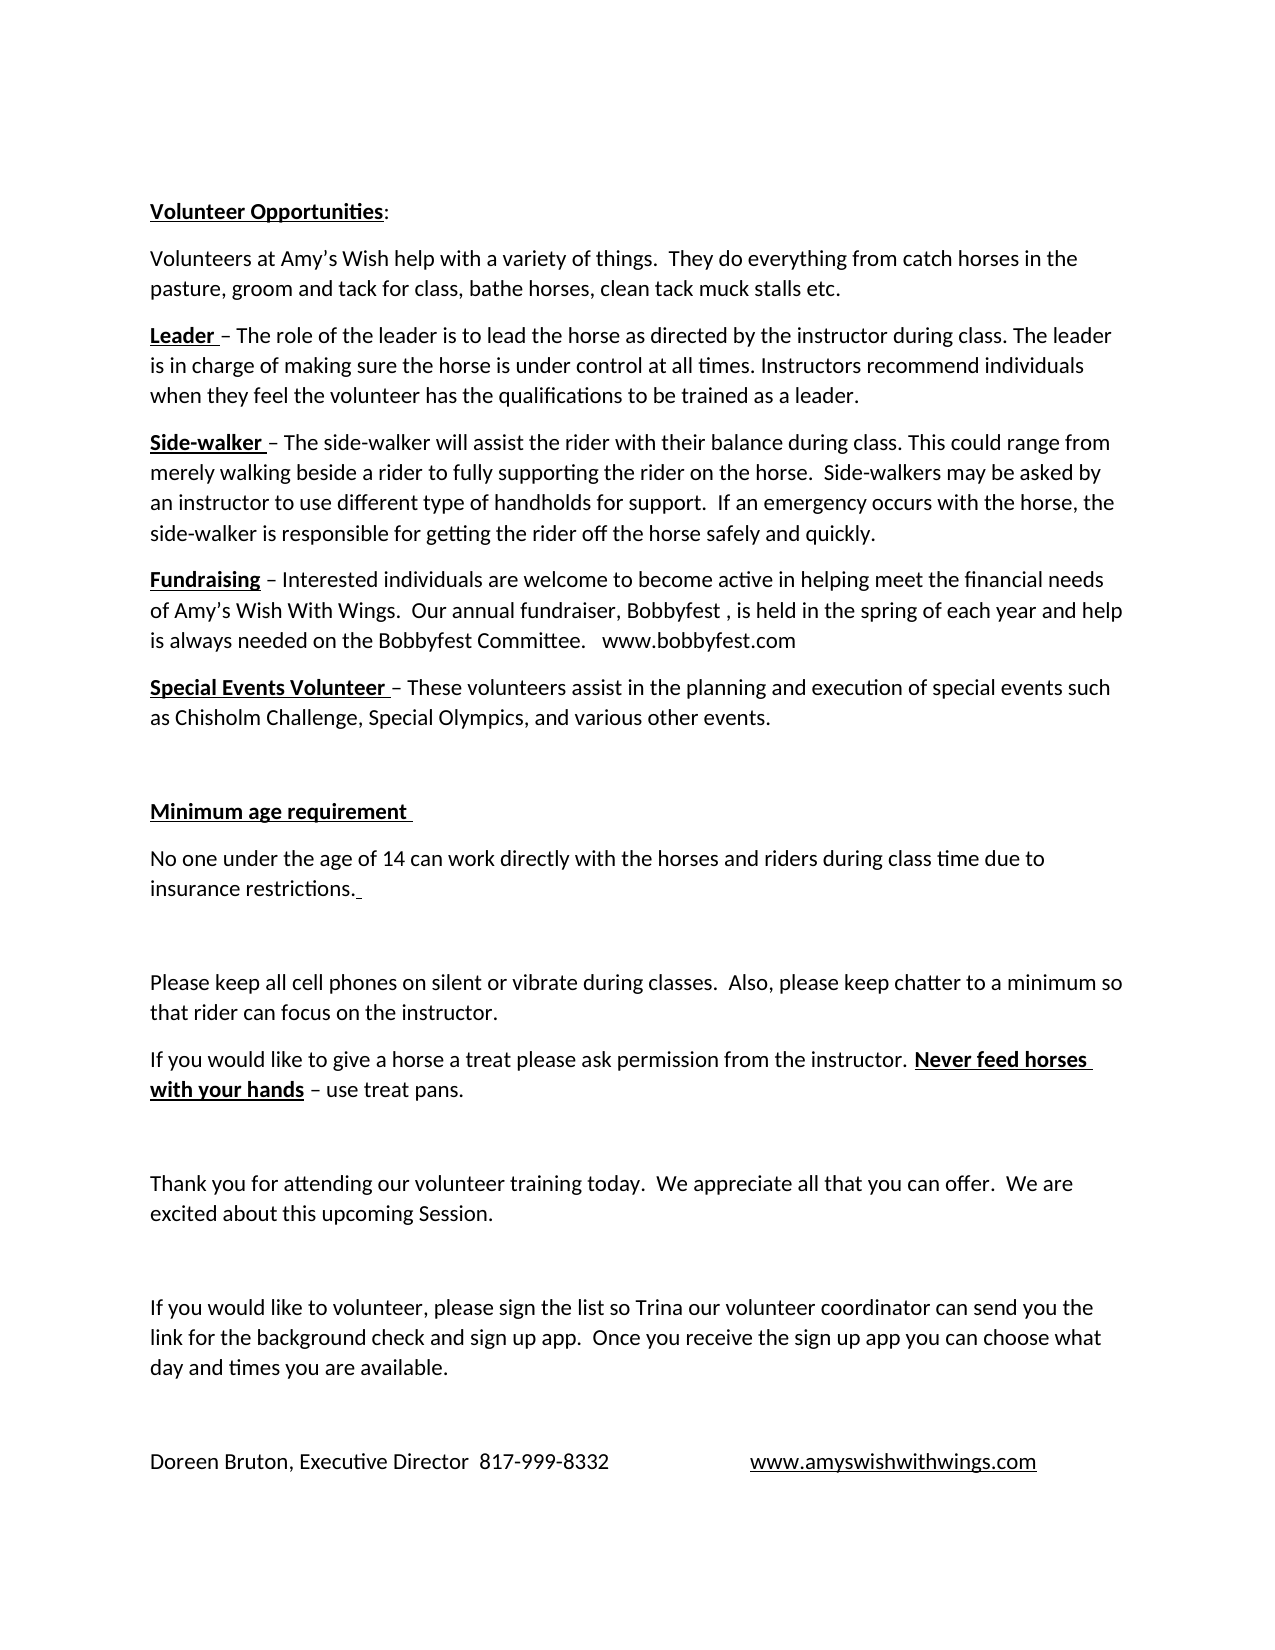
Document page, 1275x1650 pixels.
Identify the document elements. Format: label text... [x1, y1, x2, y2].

text Please keep all cell phones on silent or vibrate during classes. Also, please keep chatter to a minimum so that rider can focus on the instructor. [150, 968, 1125, 1026]
text Doreen Bruton, Executive Director 817-999-8332 www.amyswishwithwings.com [150, 1447, 1125, 1475]
text If you would like to give a horse a treat please ask permission from the instructor. Never feed horses with your hands – use treat pans. [150, 1045, 1125, 1103]
text If you would like to volunteer, please sign the list so Trina our volunteer coordinator can send you the link for the background check and sign up app. Once you receive the sign up app you can choose what day and times you are available. [150, 1293, 1125, 1381]
text Fundraising – Interested individuals are welcome to become active in helping meet the financial needs of Amy’s Wish With Wings. Our annual fundraiser, Bobbyfest , is held in the spring of each year and help is always needed on the Bobbyfest Committee. www.bobbyfest.com [150, 566, 1125, 654]
text Side-walker – The side-walker will assist the rider with their balance during class. This could range from merely walking beside a rider to fully supporting the rider on the horse. Side-walkers may be asked by an instructor to use different type of handholds for support. If an emergency occurs with the horse, the side-walker is responsible for getting the rider off the horse safely and quickly. [150, 428, 1125, 547]
text Special Events Volunteer – These volunteers assist in the planning and execution of special events such as Chisholm Challenge, Special Olympics, and various other events. [150, 673, 1125, 731]
text Volunteer Opportunities: [150, 197, 1125, 225]
text Volunteers at Amy’s Wish help with a variety of things. They do everything from catch horses in the pasture, groom and tack for class, bathe horses, clean tack muck stalls etc. [150, 244, 1125, 302]
text No one under the age of 14 can work directly with the horses and riders during class time due to insurance restrictions. [150, 844, 1125, 902]
text Minimum age requirement [150, 797, 1125, 825]
text Thank you for attending our volunteer training today. We appreciate all that you can offer. We are excited about this upcoming Session. [150, 1169, 1125, 1227]
text Leader – The role of the leader is to lead the horse as directed by the instructor during class. The leader is in charge of making sure the horse is under control at all times. Instructors recommend individuals when they feel the volunteer has the qualifications to be trained as a leader. [150, 321, 1125, 409]
